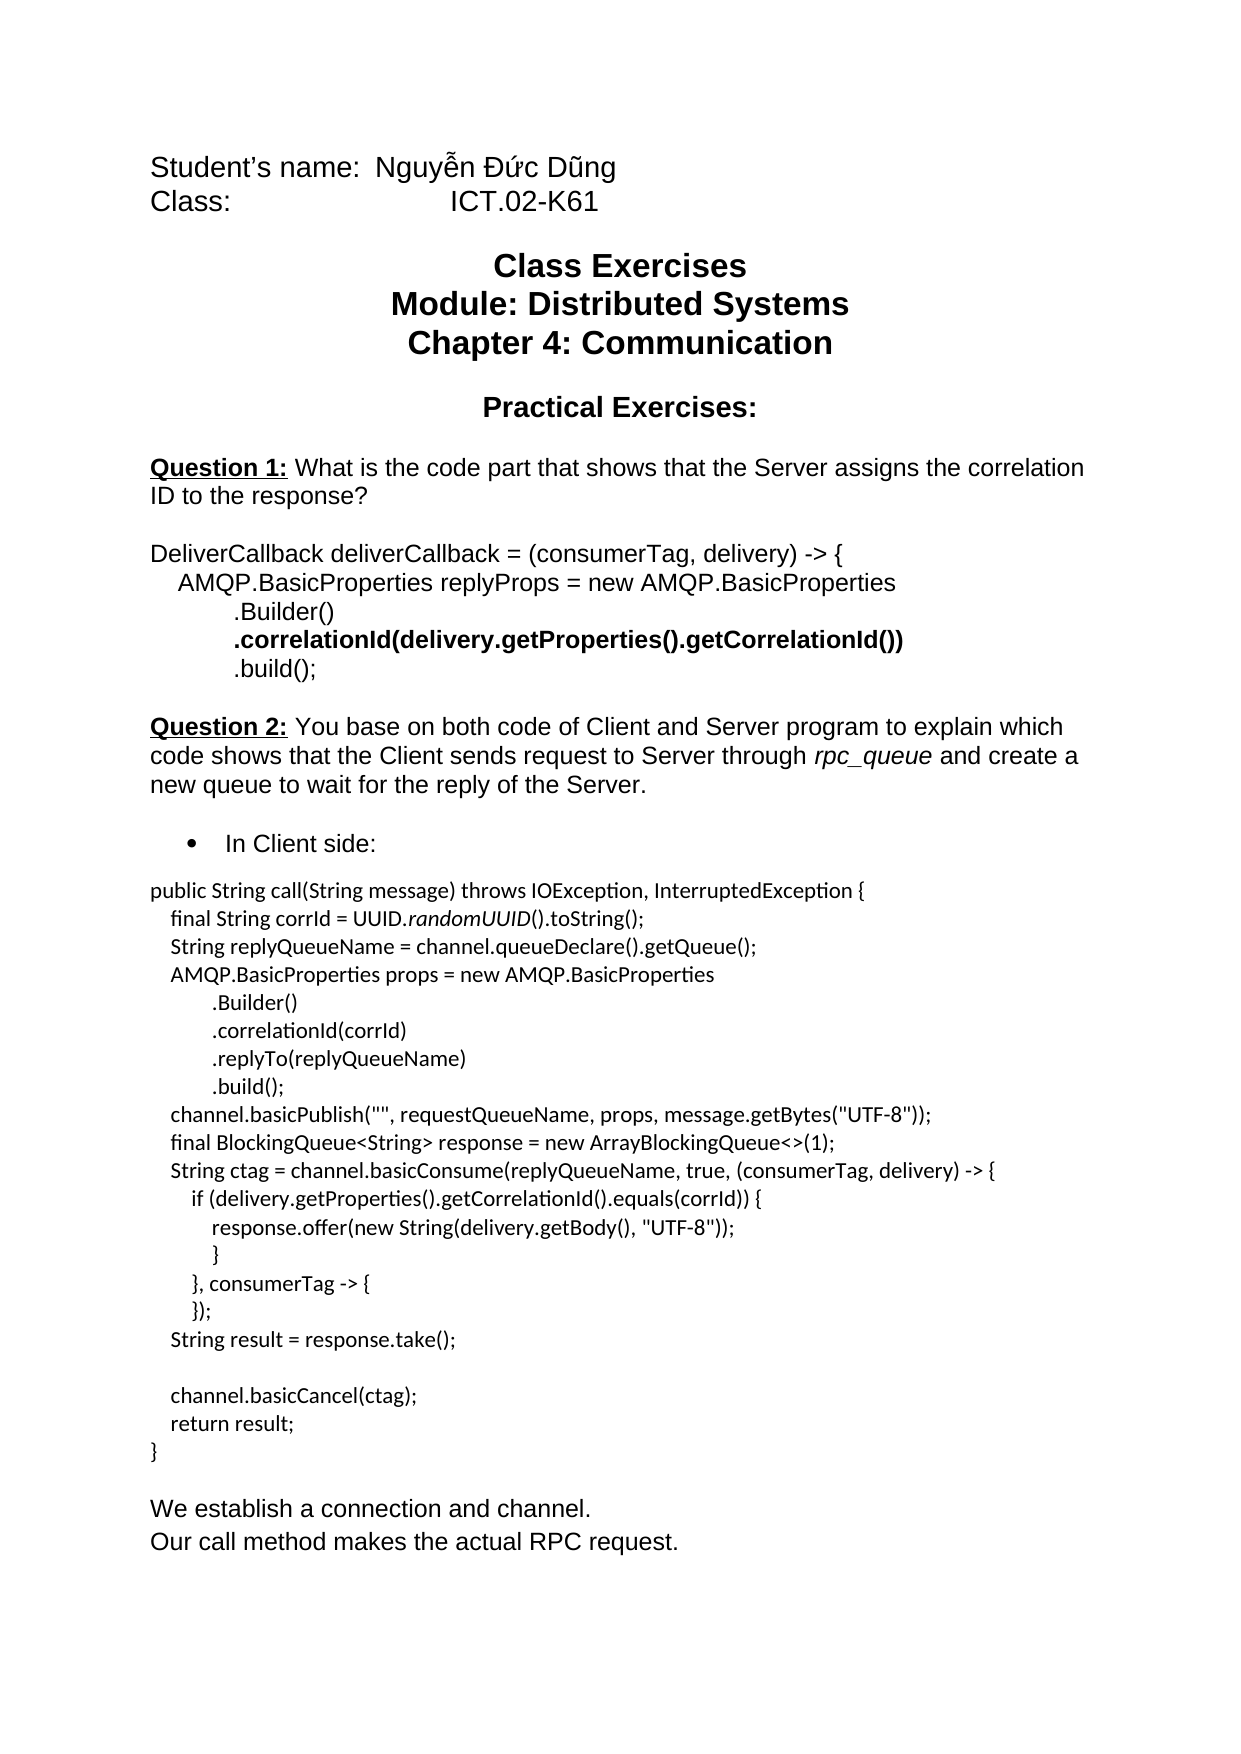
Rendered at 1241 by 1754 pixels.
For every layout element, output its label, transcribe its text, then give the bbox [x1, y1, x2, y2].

text Class: ICT.02-K61 [150, 183, 1090, 217]
text We establish a connection and channel. [150, 1493, 1090, 1522]
text Student’s name: Nguyễn Đức Dũng [150, 150, 1090, 183]
text Class Exercises [150, 246, 1090, 284]
text Question 2: You base on both code of Client and Server program to explain which code shows that the Client sends request to Server through rpc_queue and create a new queue to wait for the reply of the Server. [150, 712, 1090, 799]
text Question 1: What is the code part that shows that the Server assigns the correlation ID to the response? [150, 453, 1090, 510]
text public String call(String message) throws IOException, InterruptedException { final String corrId = UUID.randomUUID().toString(); String replyQueueName = channel.queueDeclare().getQueue(); AMQP.BasicProperties props = new AMQP.BasicProperties .Builder() .correlationId(corrId) .replyTo(replyQueueName) .build(); channel.basicPublish("", requestQueueName, props, message.getBytes("UTF-8")); final BlockingQueue<String> response = new ArrayBlockingQueue<>(1); String ctag = channel.basicConsume(replyQueueName, true, (consumerTag, delivery) -> { if (delivery.getProperties().getCorrelationId().equals(corrId)) { response.offer(new String(delivery.getBody(), "UTF-8")); } }, consumerTag -> { }); String result = response.take(); channel.basicCancel(ctag); return result; } [150, 876, 1090, 1465]
text Chapter 4: Communication [150, 323, 1090, 361]
text Module: Distributed Systems [150, 284, 1090, 323]
list In Client side: [187, 828, 1090, 857]
text Practical Exercises: [150, 390, 1090, 423]
text DeliverCallback deliverCallback = (consumerTag, delivery) -> { AMQP.BasicProperties replyProps = new AMQP.BasicProperties .Builder() .correlationId(delivery.getProperties().getCorrelationId()) .build(); [150, 539, 1090, 683]
text Our call method makes the actual RPC request. [150, 1527, 1090, 1555]
